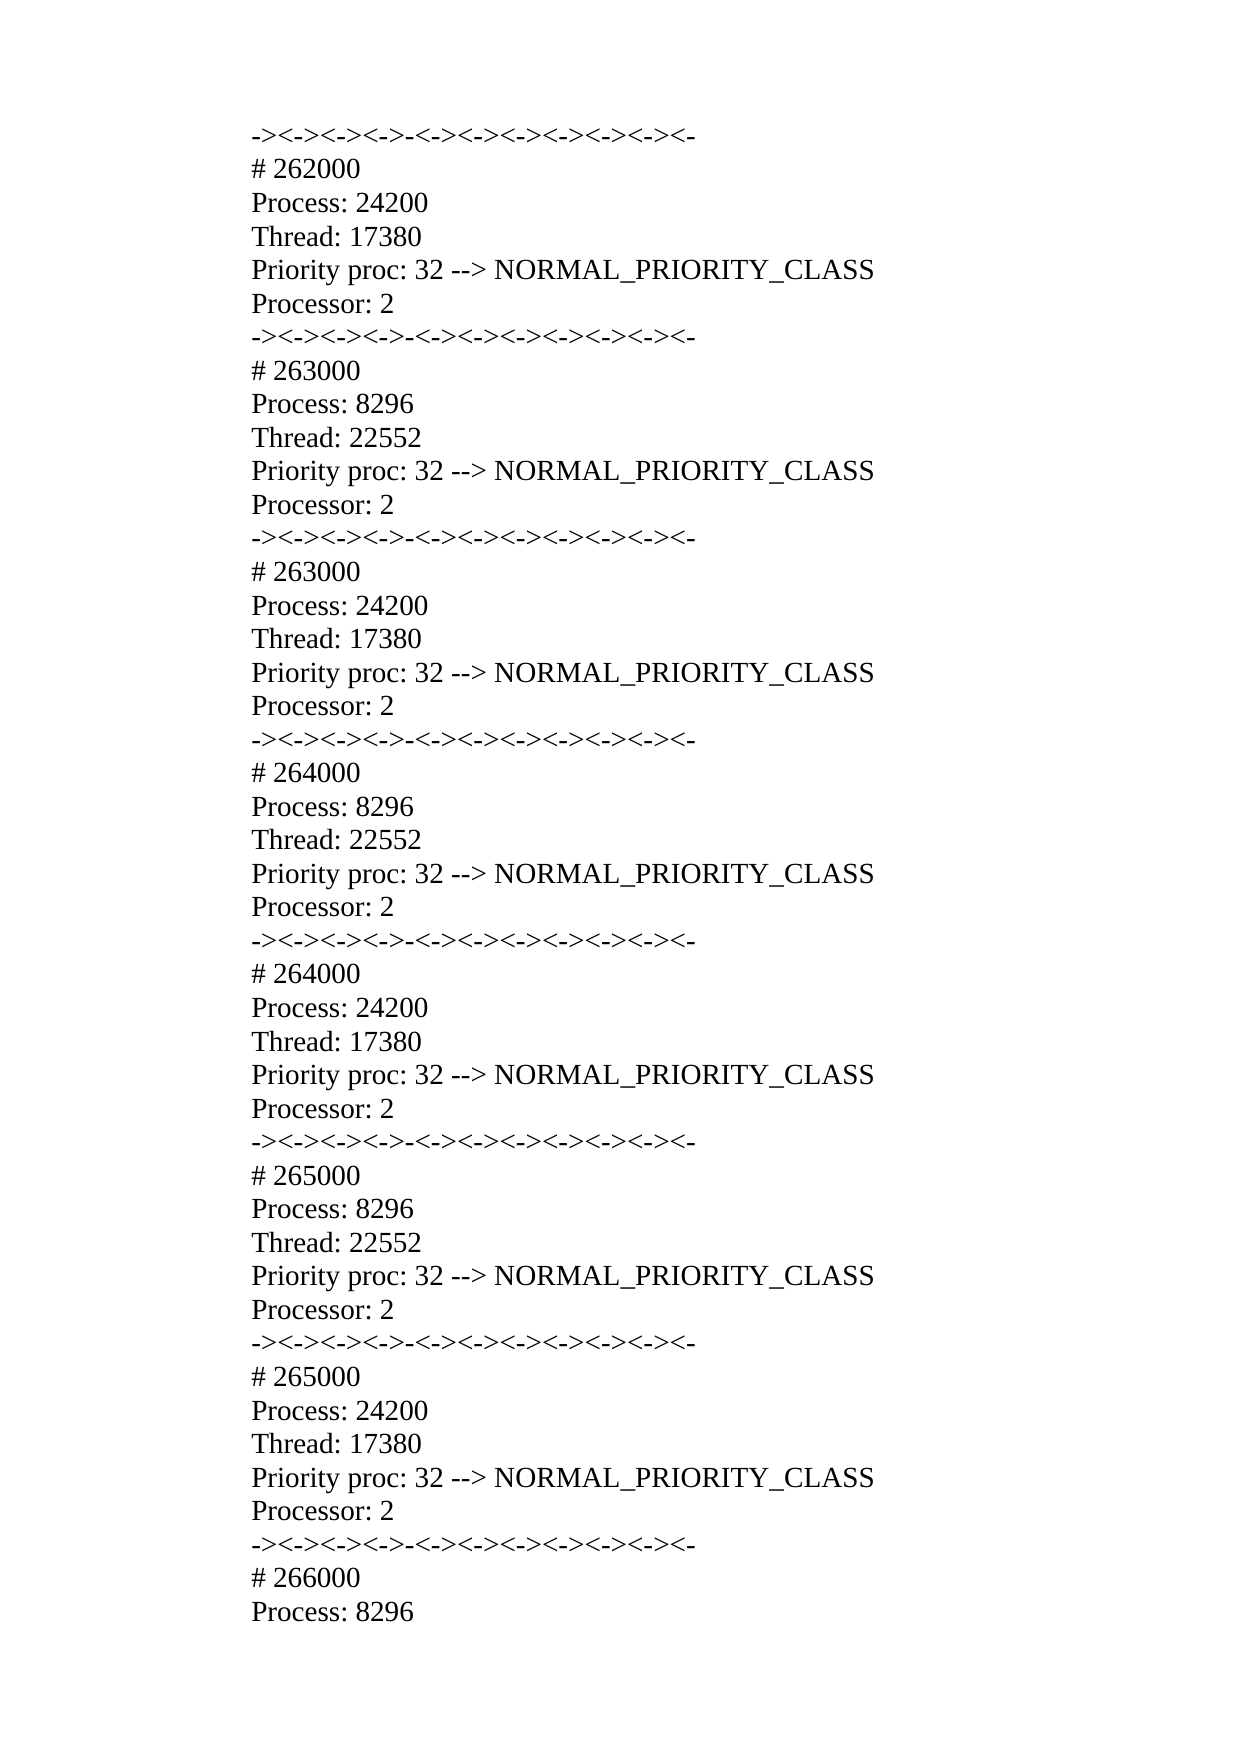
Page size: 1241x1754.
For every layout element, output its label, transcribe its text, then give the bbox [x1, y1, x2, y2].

text Processor: 2 [177, 1091, 1152, 1124]
text Process: 24200 [177, 1393, 1152, 1426]
text Process: 8296 [177, 386, 1152, 420]
text -><-><-><->-<-><-><-><-><-><-><- [177, 1527, 1152, 1560]
text Process: 24200 [177, 588, 1152, 621]
text -><-><-><->-<-><-><-><-><-><-><- [177, 1124, 1152, 1158]
text Priority proc: 32 --> NORMAL_PRIORITY_CLASS [177, 453, 1152, 487]
text Thread: 17380 [177, 1426, 1152, 1460]
text -><-><-><->-<-><-><-><-><-><-><- [177, 722, 1152, 755]
text # 264000 [177, 755, 1152, 789]
text Thread: 22552 [177, 420, 1152, 453]
text Processor: 2 [177, 286, 1152, 319]
text Processor: 2 [177, 688, 1152, 722]
text -><-><-><->-<-><-><-><-><-><-><- [177, 1326, 1152, 1359]
text Thread: 17380 [177, 219, 1152, 252]
text # 262000 [177, 152, 1152, 185]
text Priority proc: 32 --> NORMAL_PRIORITY_CLASS [177, 1057, 1152, 1091]
text # 265000 [177, 1158, 1152, 1191]
text # 263000 [177, 353, 1152, 386]
text Processor: 2 [177, 1292, 1152, 1326]
text Thread: 17380 [177, 1024, 1152, 1057]
text Thread: 17380 [177, 621, 1152, 655]
text Priority proc: 32 --> NORMAL_PRIORITY_CLASS [177, 655, 1152, 688]
text # 265000 [177, 1359, 1152, 1393]
text -><-><-><->-<-><-><-><-><-><-><- [177, 923, 1152, 957]
text Thread: 22552 [177, 1225, 1152, 1258]
text Process: 24200 [177, 990, 1152, 1024]
text Processor: 2 [177, 1493, 1152, 1527]
text # 263000 [177, 554, 1152, 588]
text # 264000 [177, 957, 1152, 990]
text Processor: 2 [177, 889, 1152, 923]
text Process: 8296 [177, 789, 1152, 822]
text Priority proc: 32 --> NORMAL_PRIORITY_CLASS [177, 1258, 1152, 1292]
text Process: 8296 [177, 1191, 1152, 1225]
text # 266000 [177, 1560, 1152, 1594]
text -><-><-><->-<-><-><-><-><-><-><- [177, 118, 1152, 152]
text Process: 24200 [177, 185, 1152, 219]
text Process: 8296 [177, 1594, 1152, 1627]
text Processor: 2 [177, 487, 1152, 521]
text -><-><-><->-<-><-><-><-><-><-><- [177, 319, 1152, 353]
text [177, 1460, 1152, 1493]
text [177, 252, 1152, 286]
text -><-><-><->-<-><-><-><-><-><-><- [177, 521, 1152, 554]
text Priority proc: 32 --> NORMAL_PRIORITY_CLASS [177, 856, 1152, 889]
text Thread: 22552 [177, 822, 1152, 856]
